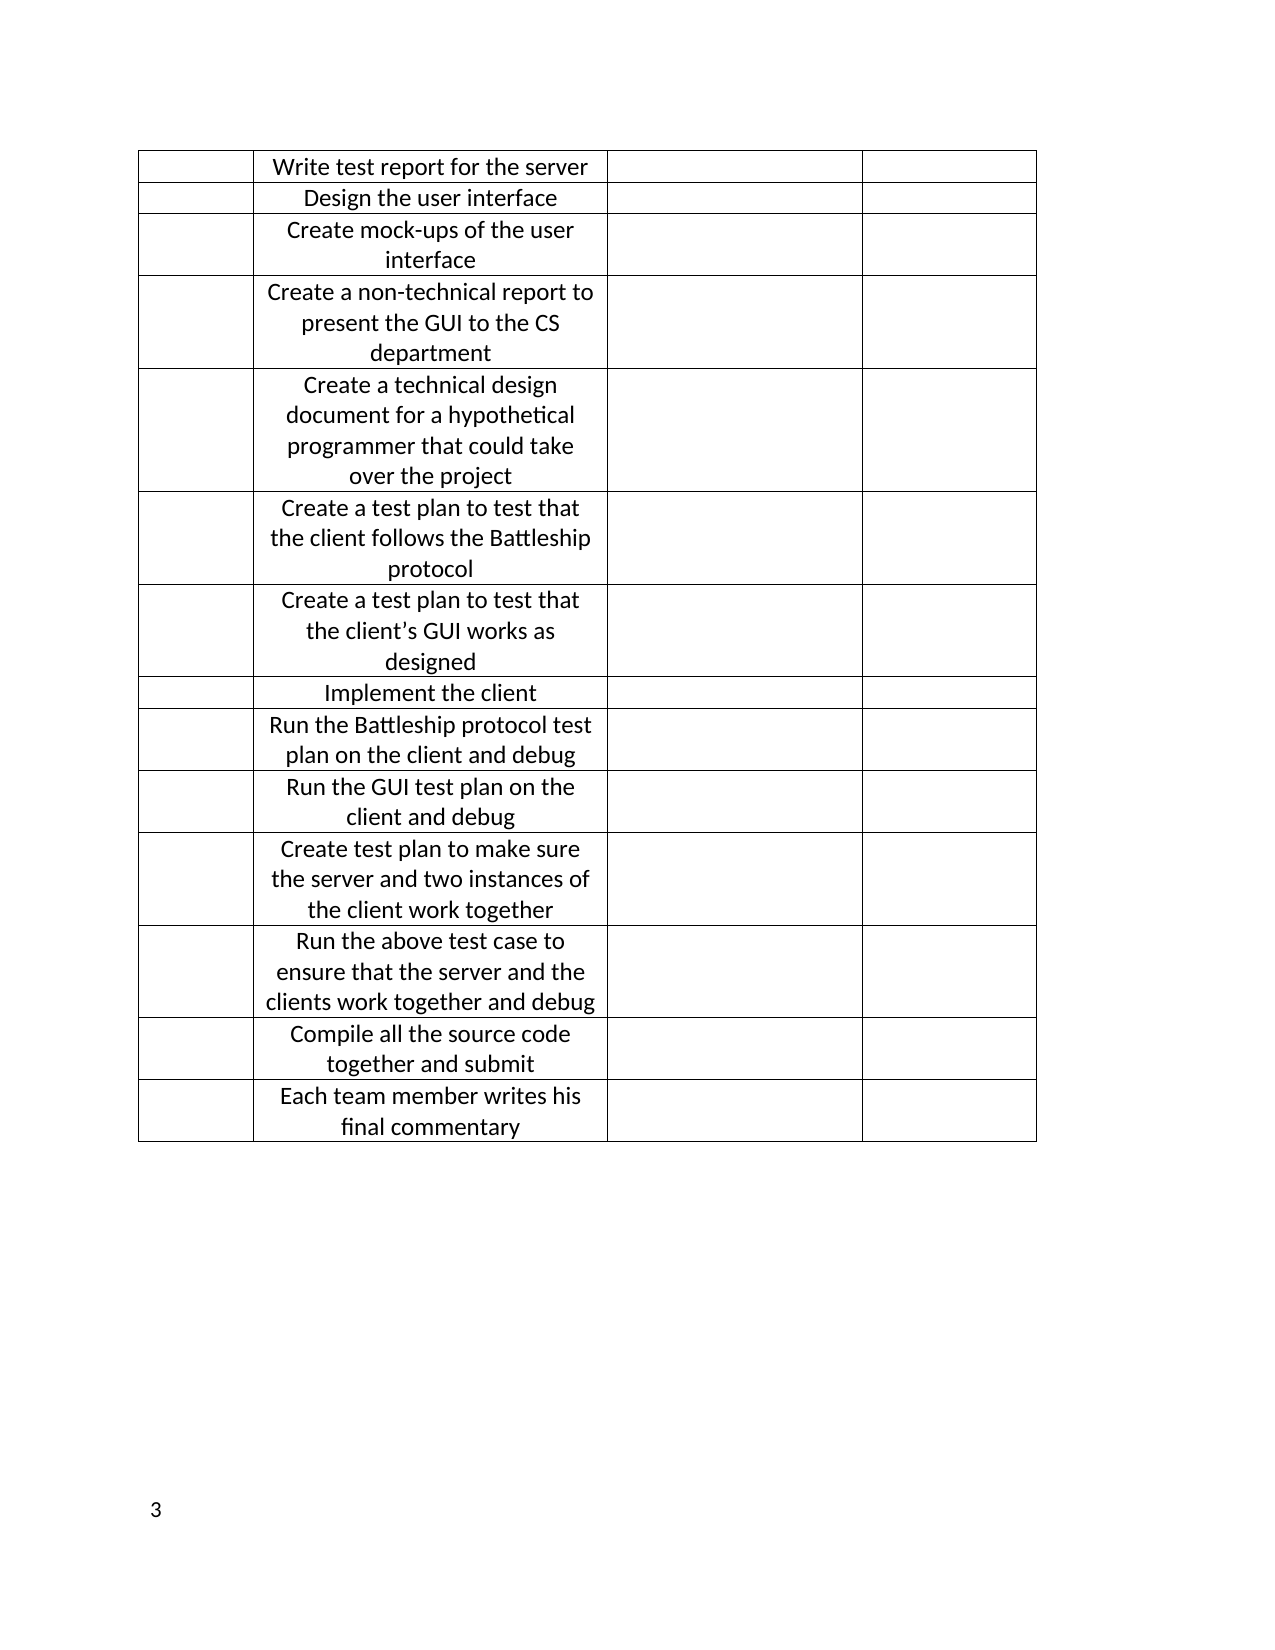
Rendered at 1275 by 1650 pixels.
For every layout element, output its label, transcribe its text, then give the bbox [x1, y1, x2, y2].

table_cell [863, 833, 1036, 924]
table_cell [139, 833, 253, 924]
table_cell [863, 1018, 1036, 1079]
table_cell Compile all the source code together and submit [254, 1018, 607, 1079]
table_cell [608, 369, 862, 491]
table_cell [863, 926, 1036, 1017]
table_cell Create a test plan to test that the client’s GUI works as designed [254, 585, 607, 676]
table_cell [608, 677, 862, 708]
table_cell [608, 709, 862, 770]
table_cell [863, 771, 1036, 832]
table_cell [863, 151, 1036, 182]
table_cell [608, 585, 862, 676]
table_cell [139, 151, 253, 182]
table_cell [608, 833, 862, 924]
table_cell [139, 1018, 253, 1079]
table_cell [608, 276, 862, 368]
table_cell [139, 709, 253, 770]
table_cell Create a non-technical report to present the GUI to the CS department [254, 276, 607, 368]
table_cell [863, 677, 1036, 708]
table_cell [139, 492, 253, 583]
table_cell [863, 1080, 1036, 1141]
table_cell [863, 585, 1036, 676]
table_cell [139, 926, 253, 1017]
table_cell [139, 214, 253, 275]
table_cell [139, 1080, 253, 1141]
table_cell [139, 771, 253, 832]
table_cell Create a technical design document for a hypothetical programmer that could take over the project [254, 369, 607, 491]
table_cell [608, 771, 862, 832]
table_cell [139, 677, 253, 708]
table_cell [863, 369, 1036, 491]
table_cell Create a test plan to test that the client follows the Battleship protocol [254, 492, 607, 583]
table_cell [139, 276, 253, 368]
table_cell Implement the client [254, 677, 607, 708]
table_cell Run the GUI test plan on the client and debug [254, 771, 607, 832]
table_cell [608, 151, 862, 182]
table_cell [608, 492, 862, 583]
table_cell Create mock-ups of the user interface [254, 214, 607, 275]
table_cell [139, 585, 253, 676]
table_cell [608, 214, 862, 275]
table_cell [863, 276, 1036, 368]
table_cell [863, 183, 1036, 213]
table_cell Write test report for the server [254, 151, 607, 182]
table_cell [863, 214, 1036, 275]
table_cell [863, 492, 1036, 583]
table_cell Create test plan to make sure the server and two instances of the client work together [254, 833, 607, 924]
table_cell Run the above test case to ensure that the server and the clients work together and debug [254, 926, 607, 1017]
table_cell [139, 183, 253, 213]
table_cell [139, 369, 253, 491]
table_cell [608, 1018, 862, 1079]
table_cell [863, 709, 1036, 770]
table_cell Each team member writes his final commentary [254, 1080, 607, 1141]
table_cell [608, 183, 862, 213]
table_cell Design the user interface [254, 183, 607, 213]
table_cell [608, 926, 862, 1017]
table_cell [608, 1080, 862, 1141]
table_cell Run the Battleship protocol test plan on the client and debug [254, 709, 607, 770]
